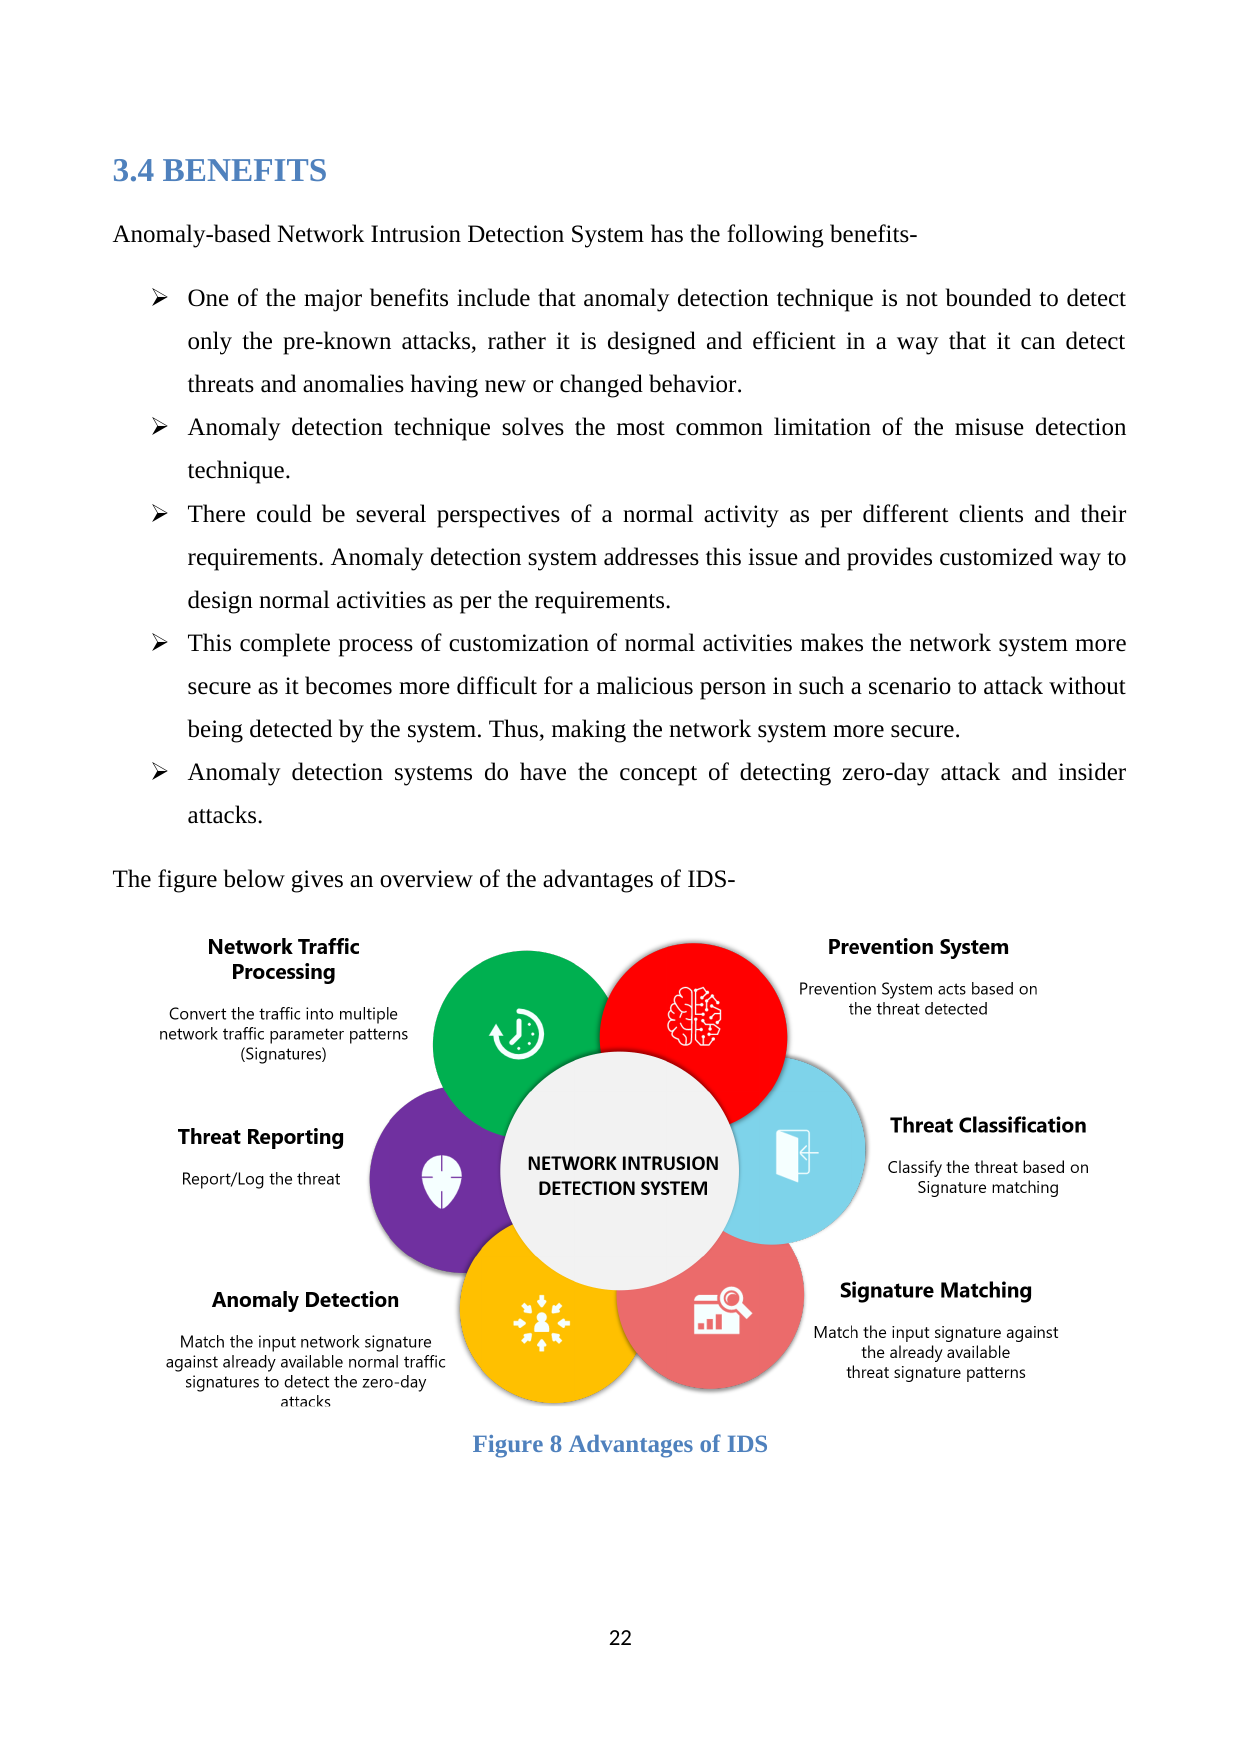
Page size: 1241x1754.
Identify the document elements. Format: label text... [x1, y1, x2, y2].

picture [152, 936, 1097, 1406]
list Anomaly detection technique solves the most common limitation of the misuse detection technique. [150, 412, 1128, 484]
subtitle 3.4 BENEFITS [112, 150, 1128, 188]
list This complete process of customization of normal activities makes the network system more secure as it becomes more difficult for a malicious person in such a scenario to attack without being detected by the system. Thus, making the network system more secure. [150, 628, 1128, 743]
list Anomaly detection systems do have the concept of detecting zero-day attack and insider attacks. [150, 757, 1128, 829]
text Anomaly-based Network Intrusion Detection System has the following benefits- [112, 219, 1128, 248]
list There could be several perspectives of a normal activity as per different clients and their requirements. Anomaly detection system addresses this issue and provides customized way to design normal activities as per the requirements. [150, 499, 1128, 614]
list One of the major benefits include that anomaly detection technique is not bounded to detect only the pre-known attacks, rather it is designed and efficient in a way that it can detect threats and anomalies having new or changed behavior. [150, 283, 1128, 398]
text The figure below gives an overview of the advantages of IDS- [112, 864, 1128, 893]
